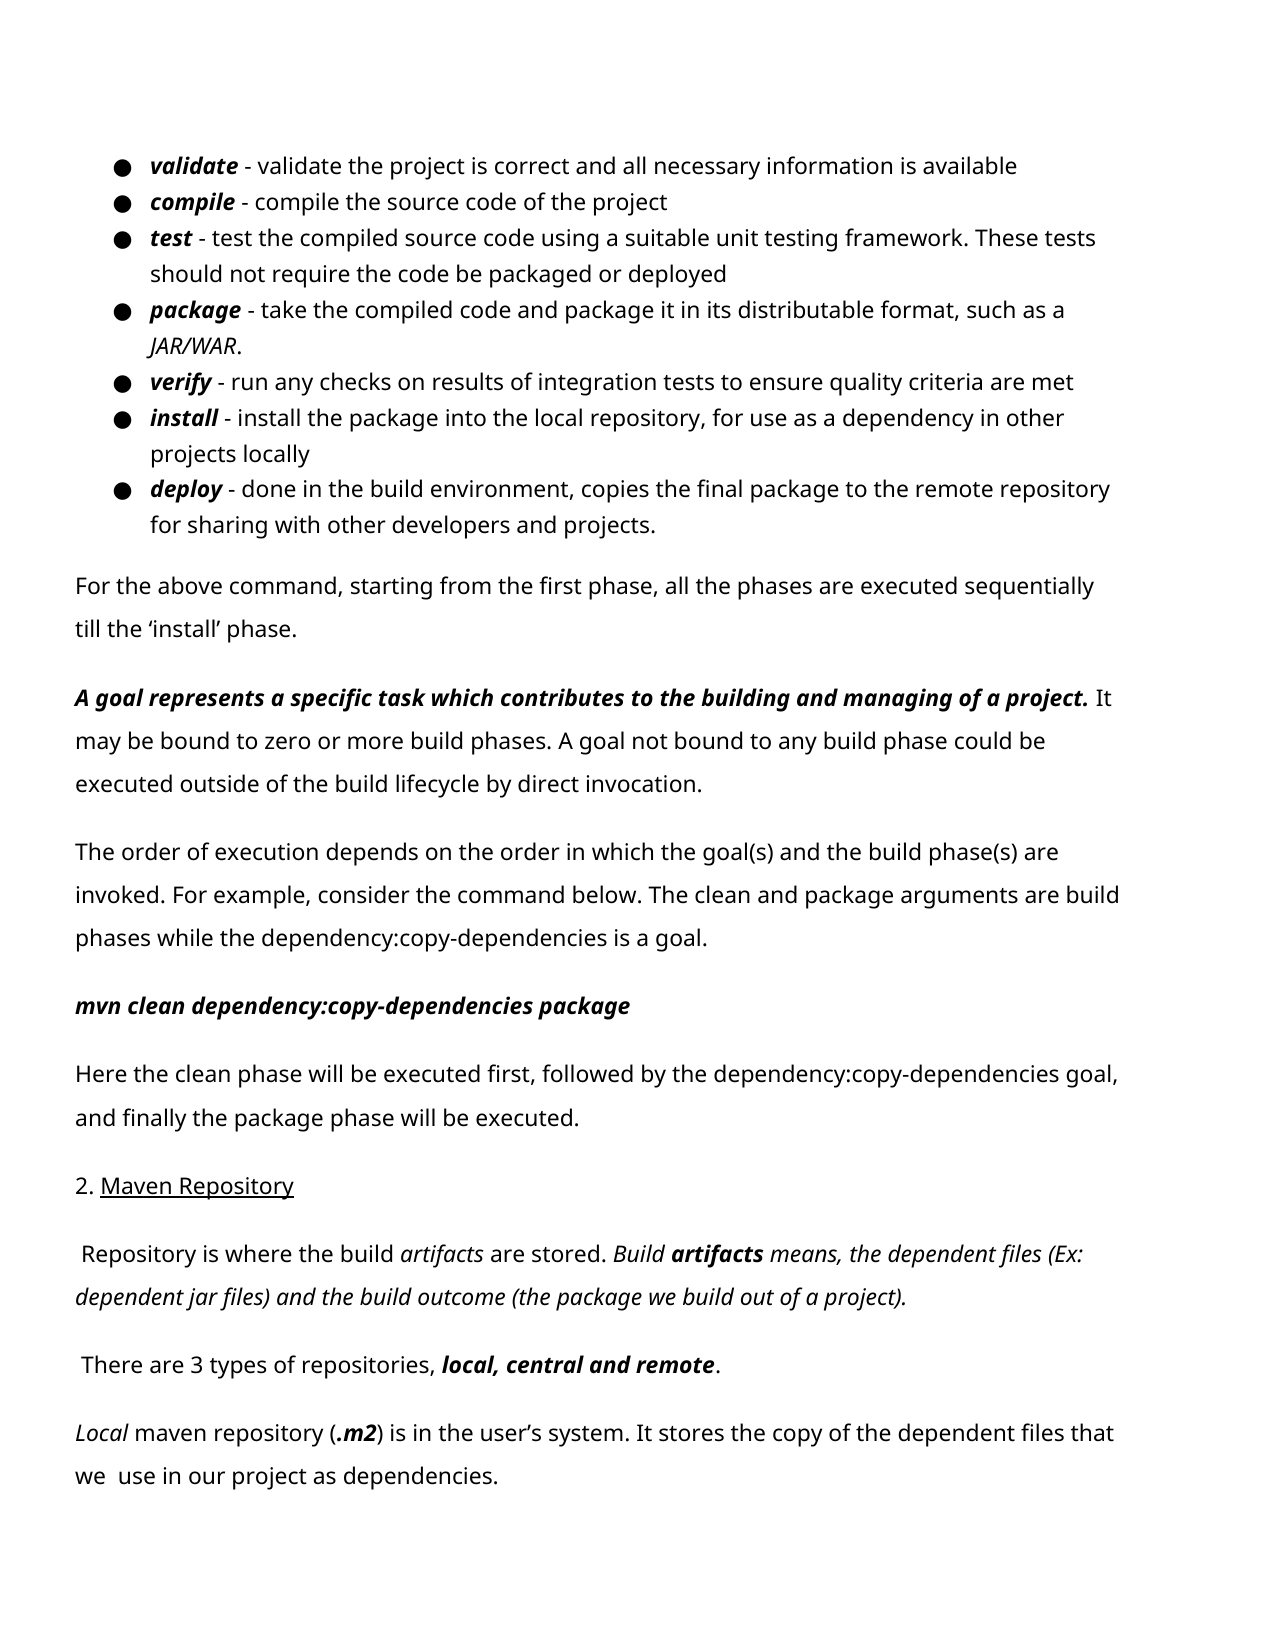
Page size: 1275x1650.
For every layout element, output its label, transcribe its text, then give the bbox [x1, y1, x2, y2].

list test - test the compiled source code using a suitable unit testing framework. These tests should not require the code be packaged or deployed [112, 222, 1125, 289]
list validate - validate the project is correct and all necessary information is available [112, 150, 1125, 181]
text For the above command, starting from the first phase, all the phases are executed sequentially till the ‘install’ phase. [75, 570, 1125, 645]
text 2. Maven Repository [75, 1170, 1125, 1201]
list deploy - done in the build environment, copies the final package to the remote repository for sharing with other developers and projects. [112, 473, 1125, 541]
text Here the clean phase will be executed first, followed by the dependency:copy-dependencies goal, and finally the package phase will be executed. [75, 1058, 1125, 1133]
text The order of execution depends on the order in which the goal(s) and the build phase(s) are invoked. For example, consider the command below. The clean and package arguments are build phases while the dependency:copy-dependencies is a goal. [75, 836, 1125, 953]
text Local maven repository (.m2) is in the user’s system. It stores the copy of the dependent files that we use in our project as dependencies. [75, 1417, 1125, 1492]
text There are 3 types of repositories, local, central and remote. [75, 1349, 1125, 1380]
list install - install the package into the local repository, for use as a dependency in other projects locally [112, 402, 1125, 469]
list verify - run any checks on results of integration tests to ensure quality criteria are met [112, 366, 1125, 397]
list package - take the compiled code and package it in its distributable format, such as a JAR/WAR. [112, 294, 1125, 361]
list compile - compile the source code of the project [112, 186, 1125, 217]
text A goal represents a specific task which contributes to the building and managing of a project. It may be bound to zero or more build phases. A goal not bound to any build phase could be executed outside of the build lifecycle by direct invocation. [75, 682, 1125, 799]
text Repository is where the build artifacts are stored. Build artifacts means, the dependent files (Ex: dependent jar files) and the build outcome (the package we build out of a project). [75, 1238, 1125, 1312]
text mvn clean dependency:copy-dependencies package [75, 990, 1125, 1022]
